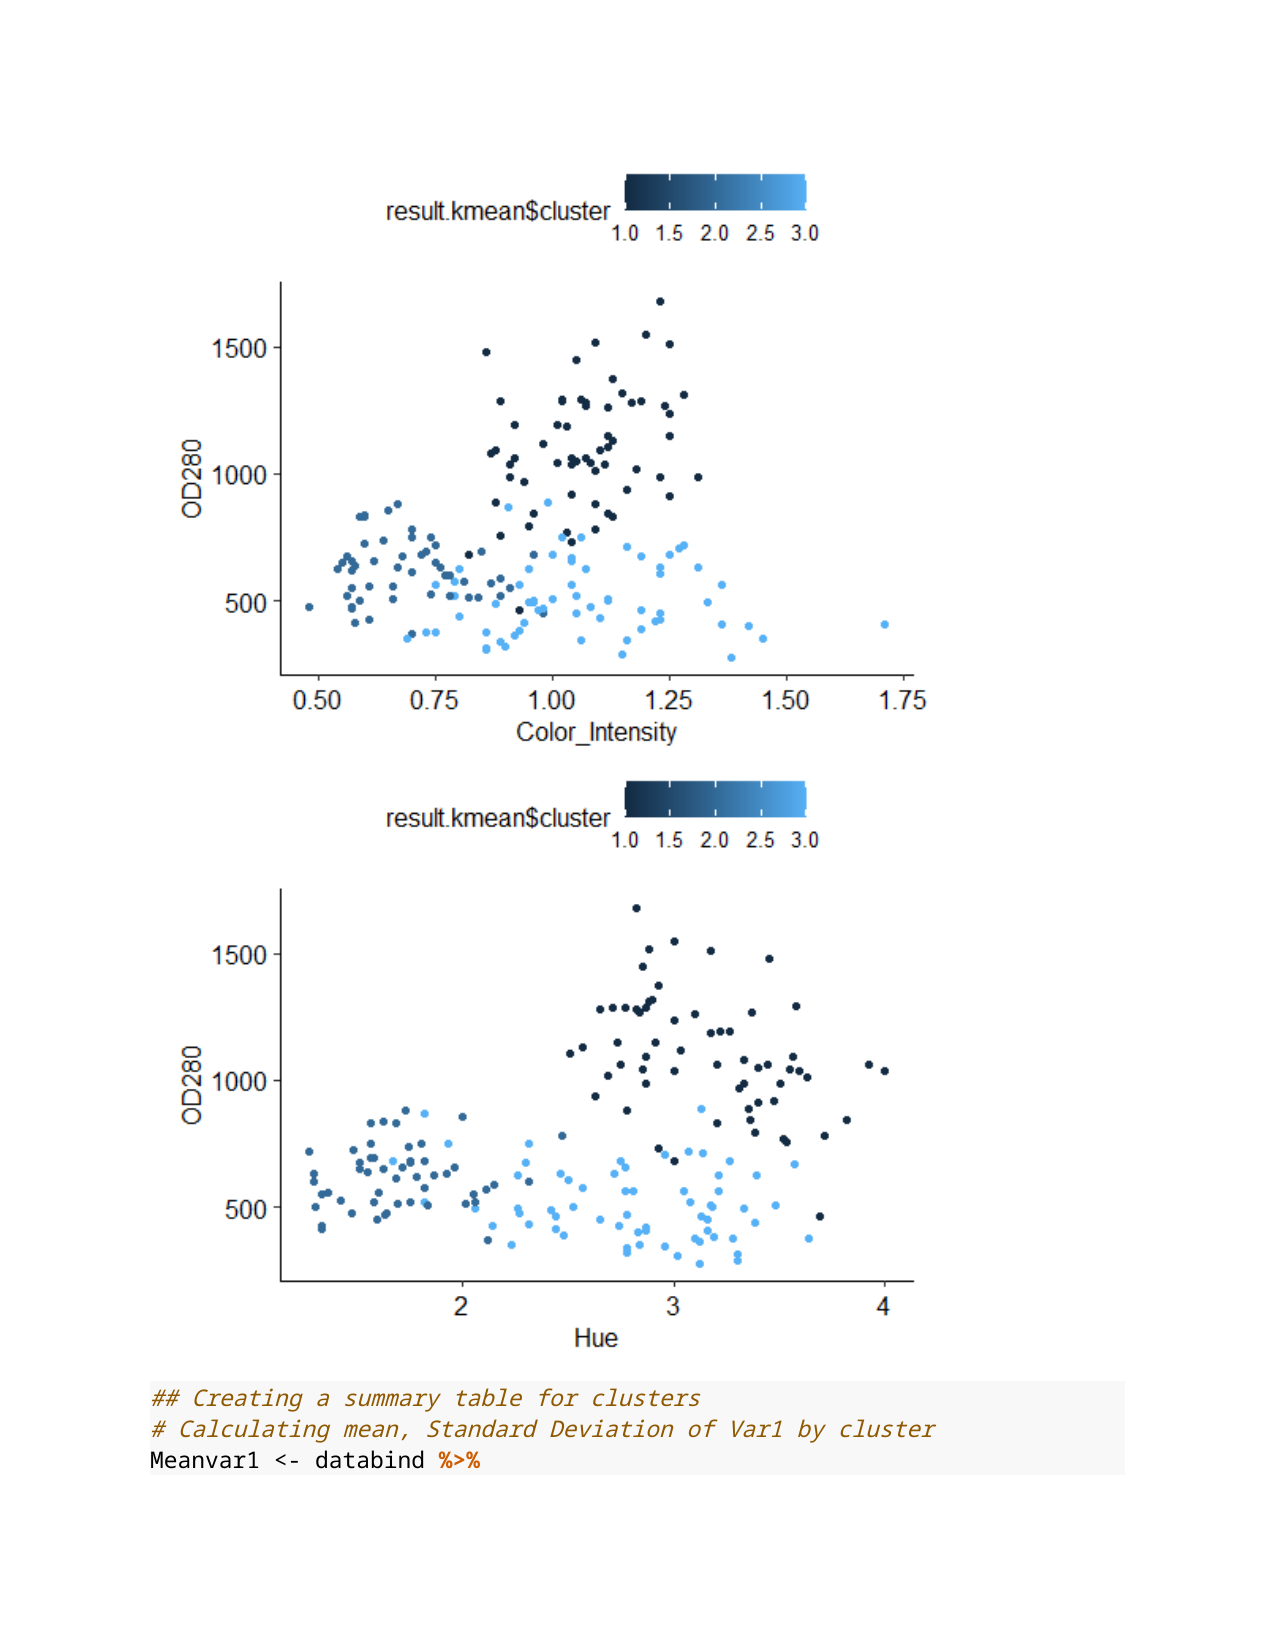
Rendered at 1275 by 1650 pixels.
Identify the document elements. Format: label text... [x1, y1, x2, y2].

picture [168, 150, 927, 1363]
